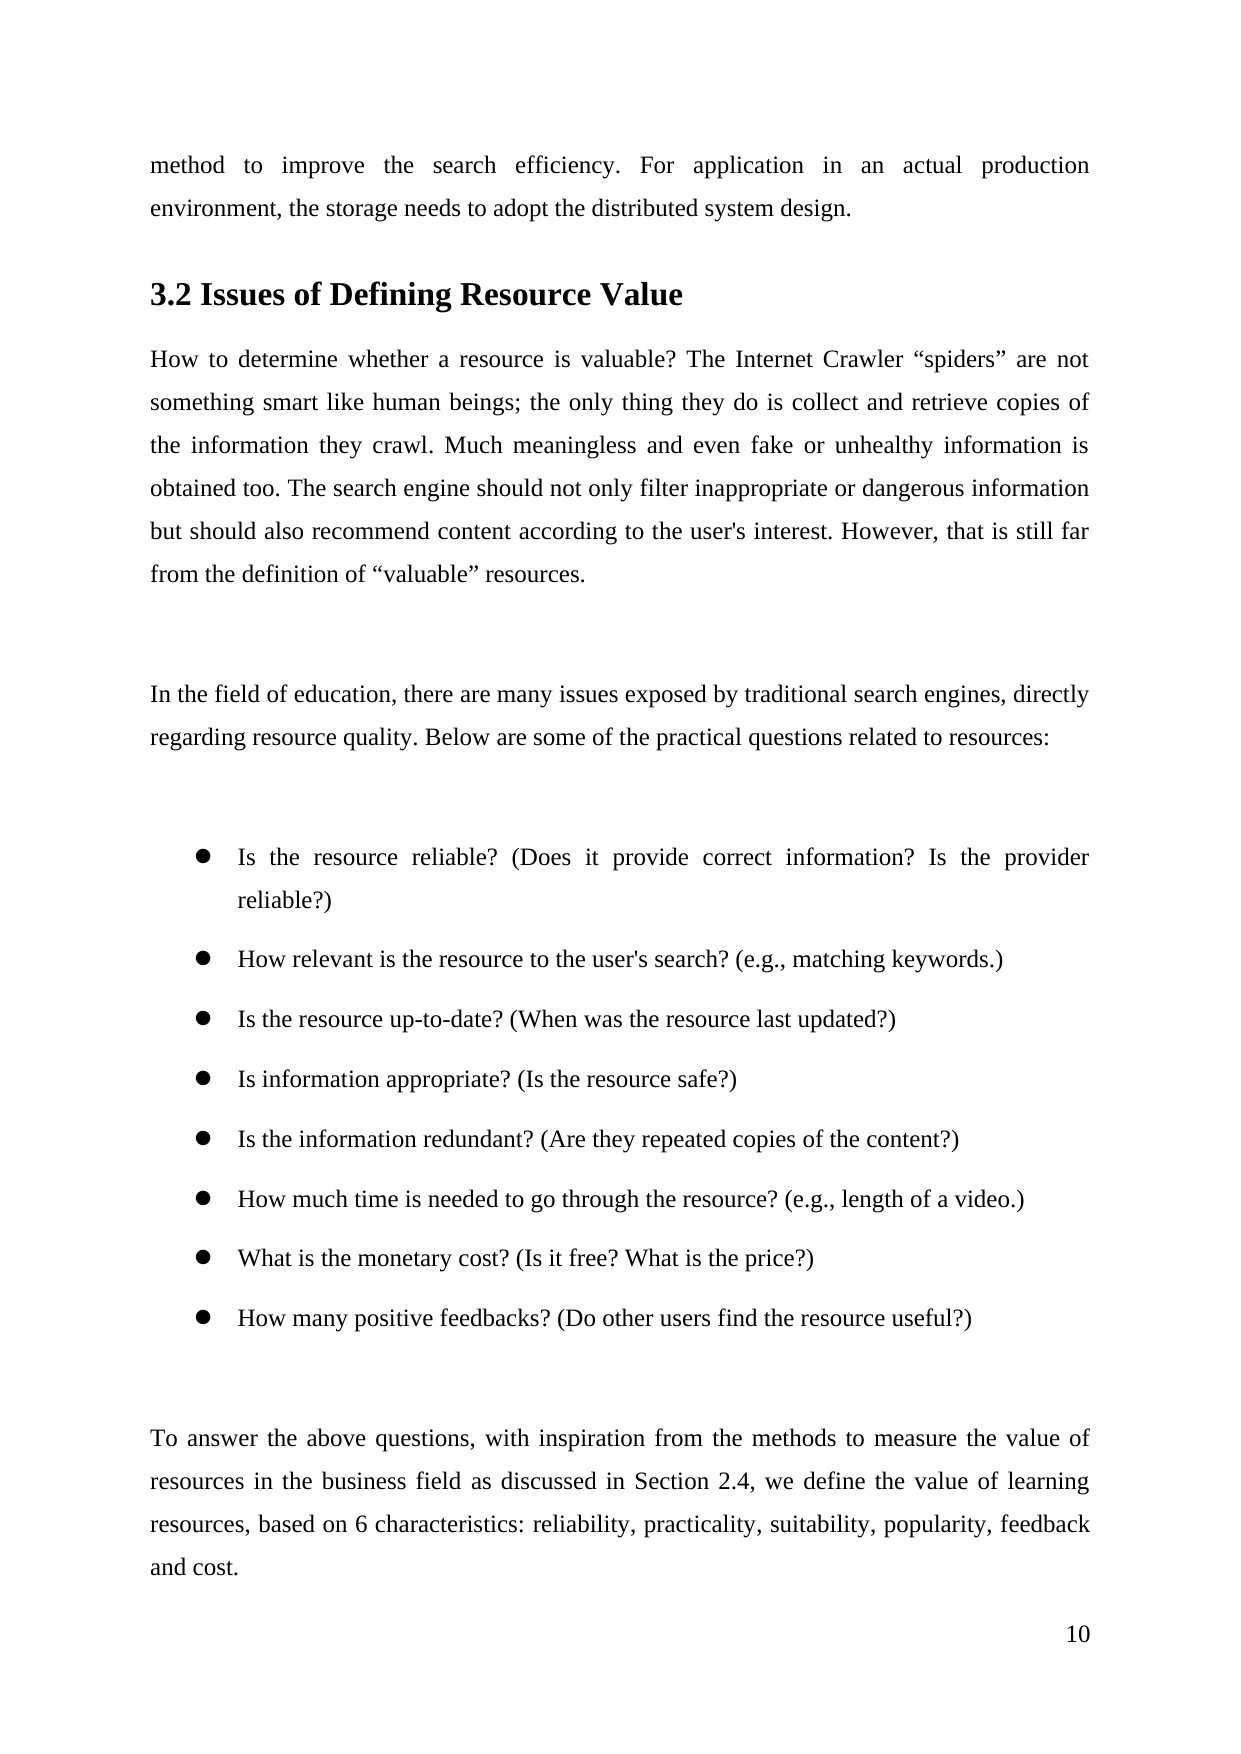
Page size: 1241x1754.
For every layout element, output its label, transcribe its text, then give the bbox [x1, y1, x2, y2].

list How many positive feedback? (Do other users find the resource useful?) [194, 1303, 1090, 1332]
text To answer the above questions the methods to measure the value of resources in business field as discussed in Section 2.4, we define the value of learning resources, based on 6 characteristics: , , , , and . [150, 1423, 1090, 1581]
list What is the monetary cost? (Is it free? the price?) [194, 1243, 1090, 1272]
text In the field of education, there are many issues exposed by traditional search enginesdirectly regarding resource quality. Below are some of the practical questions related to resources: [150, 679, 1090, 751]
list Is information appropriate? (Is the resource safe?) [194, 1064, 1090, 1093]
text How to determine whether a reoure is valuable? The Internet Crawler “spiders” are not something smart like human beings the only thing they do is collect and copies of the information. Much meaningless and even fake or unhealthy information is obtained too. The search engine should not only filter or dangerous information but also recommend content according to the user's interest , that is still far from the definition of valuable resources. [150, 344, 1090, 588]
list How relevant is the resource to the user's search? (e.g. matching keywords.) [194, 944, 1090, 973]
list How much time is needed to go through the resource? (e.g. length of a video.) [194, 1184, 1090, 1212]
list Is the resource reliable? (Does it provide correct information? Is the provider reliable?) [194, 842, 1090, 913]
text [150, 150, 1090, 222]
list Is the information redundant? (Are they repeated copies of the content?) [194, 1124, 1090, 1153]
subtitle 3.2 Issues of Defining Resource Value [150, 274, 1090, 312]
list Is the resource up-to-date? (When was the resource last updated?) [194, 1004, 1090, 1033]
